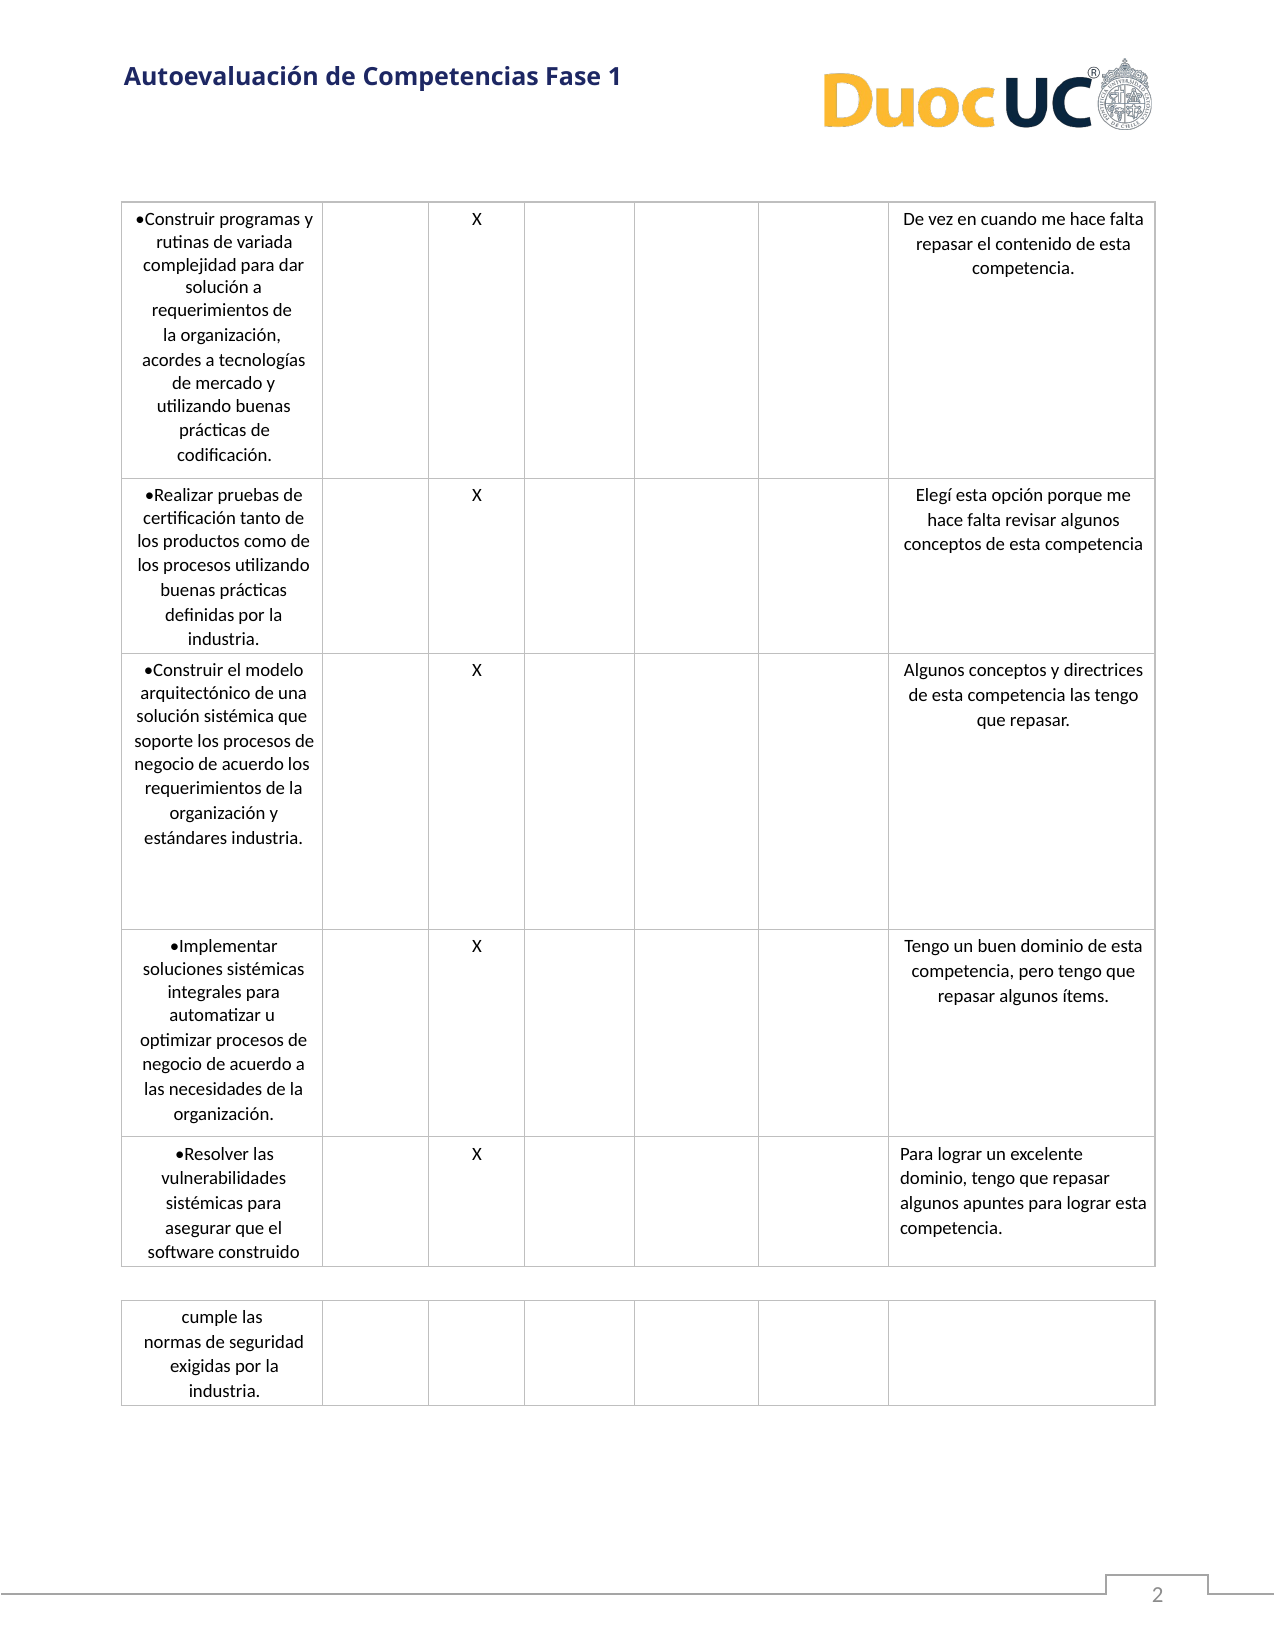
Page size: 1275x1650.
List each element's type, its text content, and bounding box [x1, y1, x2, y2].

table_cell Elegí esta opción porque me hace falta revisar algunos conceptos de esta competencia [889, 479, 1154, 653]
table_cell [323, 654, 428, 929]
table_cell [323, 479, 428, 653]
table_header cumple las normas de seguridad exigidas por la industria. [122, 1301, 322, 1404]
table_header [429, 1301, 524, 1404]
picture [824, 58, 1152, 130]
table_cell X [429, 203, 524, 477]
table_cell •Implementar soluciones sistémicas integrales para automatizar u optimizar procesos de negocio de acuerdo a las necesidades de la organización. [122, 930, 322, 1136]
table_cell [759, 1137, 888, 1266]
table_cell De vez en cuando me hace falta repasar el contenido de esta competencia. [889, 203, 1154, 477]
table_cell [759, 479, 888, 653]
table_header [525, 1301, 634, 1404]
table_cell Para lograr un excelente dominio, tengo que repasar algunos apuntes para lograr esta competencia. [889, 1137, 1154, 1266]
table_cell X [429, 479, 524, 653]
table_cell X [429, 654, 524, 929]
table_cell •Construir el modelo arquitectónico de una solución sistémica que soporte los procesos de negocio de acuerdo los requerimientos de la organización y estándares industria. [122, 654, 322, 929]
table_cell [525, 1137, 634, 1266]
table_cell Algunos conceptos y directrices de esta competencia las tengo que repasar. [889, 654, 1154, 929]
table_cell [635, 1137, 758, 1266]
table_header [635, 1301, 758, 1404]
table_cell X [429, 1137, 524, 1266]
table_cell Tengo un buen dominio de esta competencia, pero tengo que repasar algunos ítems. [889, 930, 1154, 1136]
table_cell [759, 654, 888, 929]
table_header [323, 1301, 428, 1404]
table_cell [323, 930, 428, 1136]
table_cell [635, 930, 758, 1136]
table_header [889, 1301, 1154, 1404]
table_cell [635, 479, 758, 653]
table_cell [525, 203, 634, 477]
table_cell •Construir programas y rutinas de variada complejidad para dar solución a requerimientos de la organización, acordes a tecnologías de mercado y utilizando buenas prácticas de codificación. [122, 203, 322, 477]
table_cell •Resolver las vulnerabilidades sistémicas para asegurar que el software construido [122, 1137, 322, 1266]
table_cell •Realizar pruebas de certificación tanto de los productos como de los procesos utilizando buenas prácticas definidas por la industria. [122, 479, 322, 653]
table_cell X [429, 930, 524, 1136]
table_cell [635, 654, 758, 929]
table_cell [759, 930, 888, 1136]
table_cell [759, 203, 888, 477]
table_cell [525, 479, 634, 653]
table_cell [525, 930, 634, 1136]
table_cell [525, 654, 634, 929]
table_header [759, 1301, 888, 1404]
table_cell [635, 203, 758, 477]
table_cell [323, 203, 428, 477]
table_cell [323, 1137, 428, 1266]
